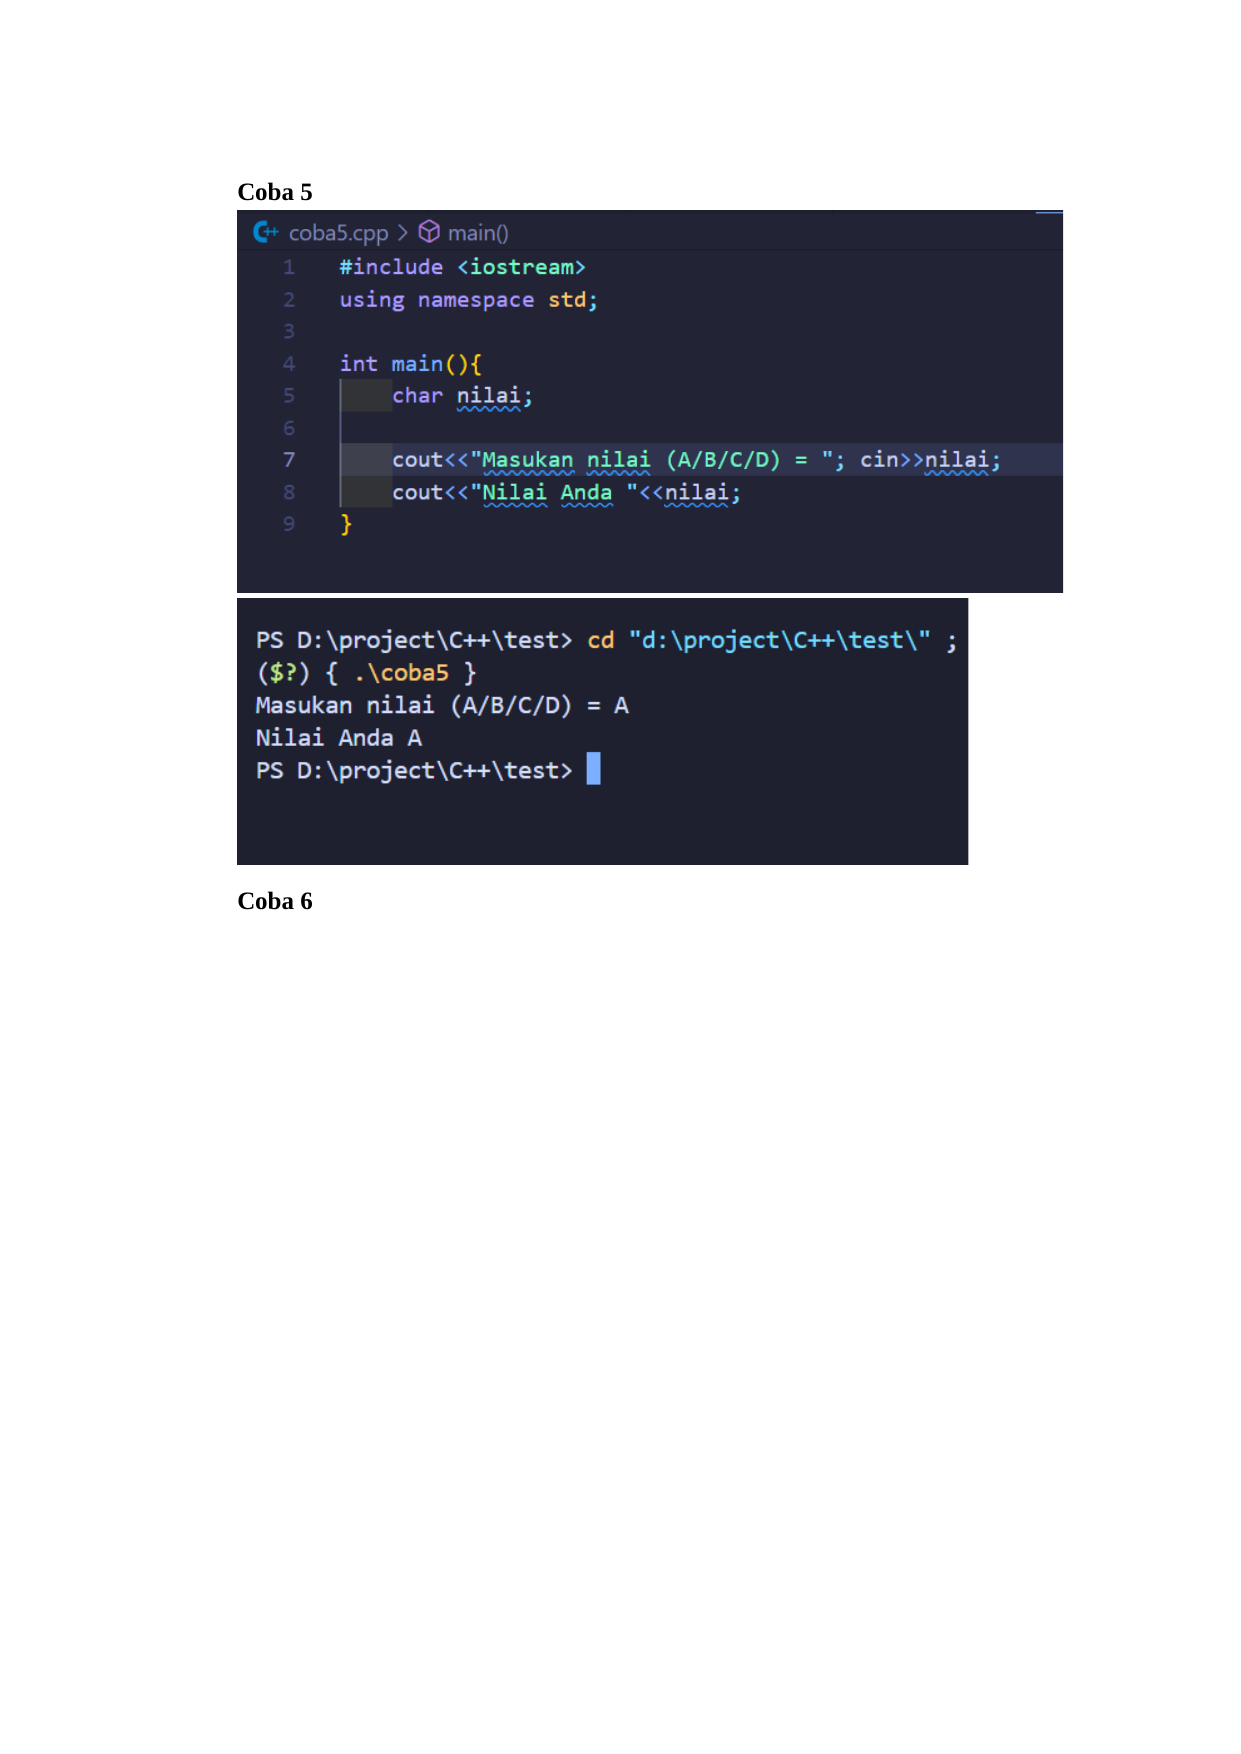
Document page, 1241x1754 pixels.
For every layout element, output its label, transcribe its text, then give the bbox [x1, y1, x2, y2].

picture [237, 598, 969, 865]
picture [237, 210, 1064, 593]
text Coba 6 [237, 886, 1063, 915]
text Coba 5 [237, 177, 1063, 210]
